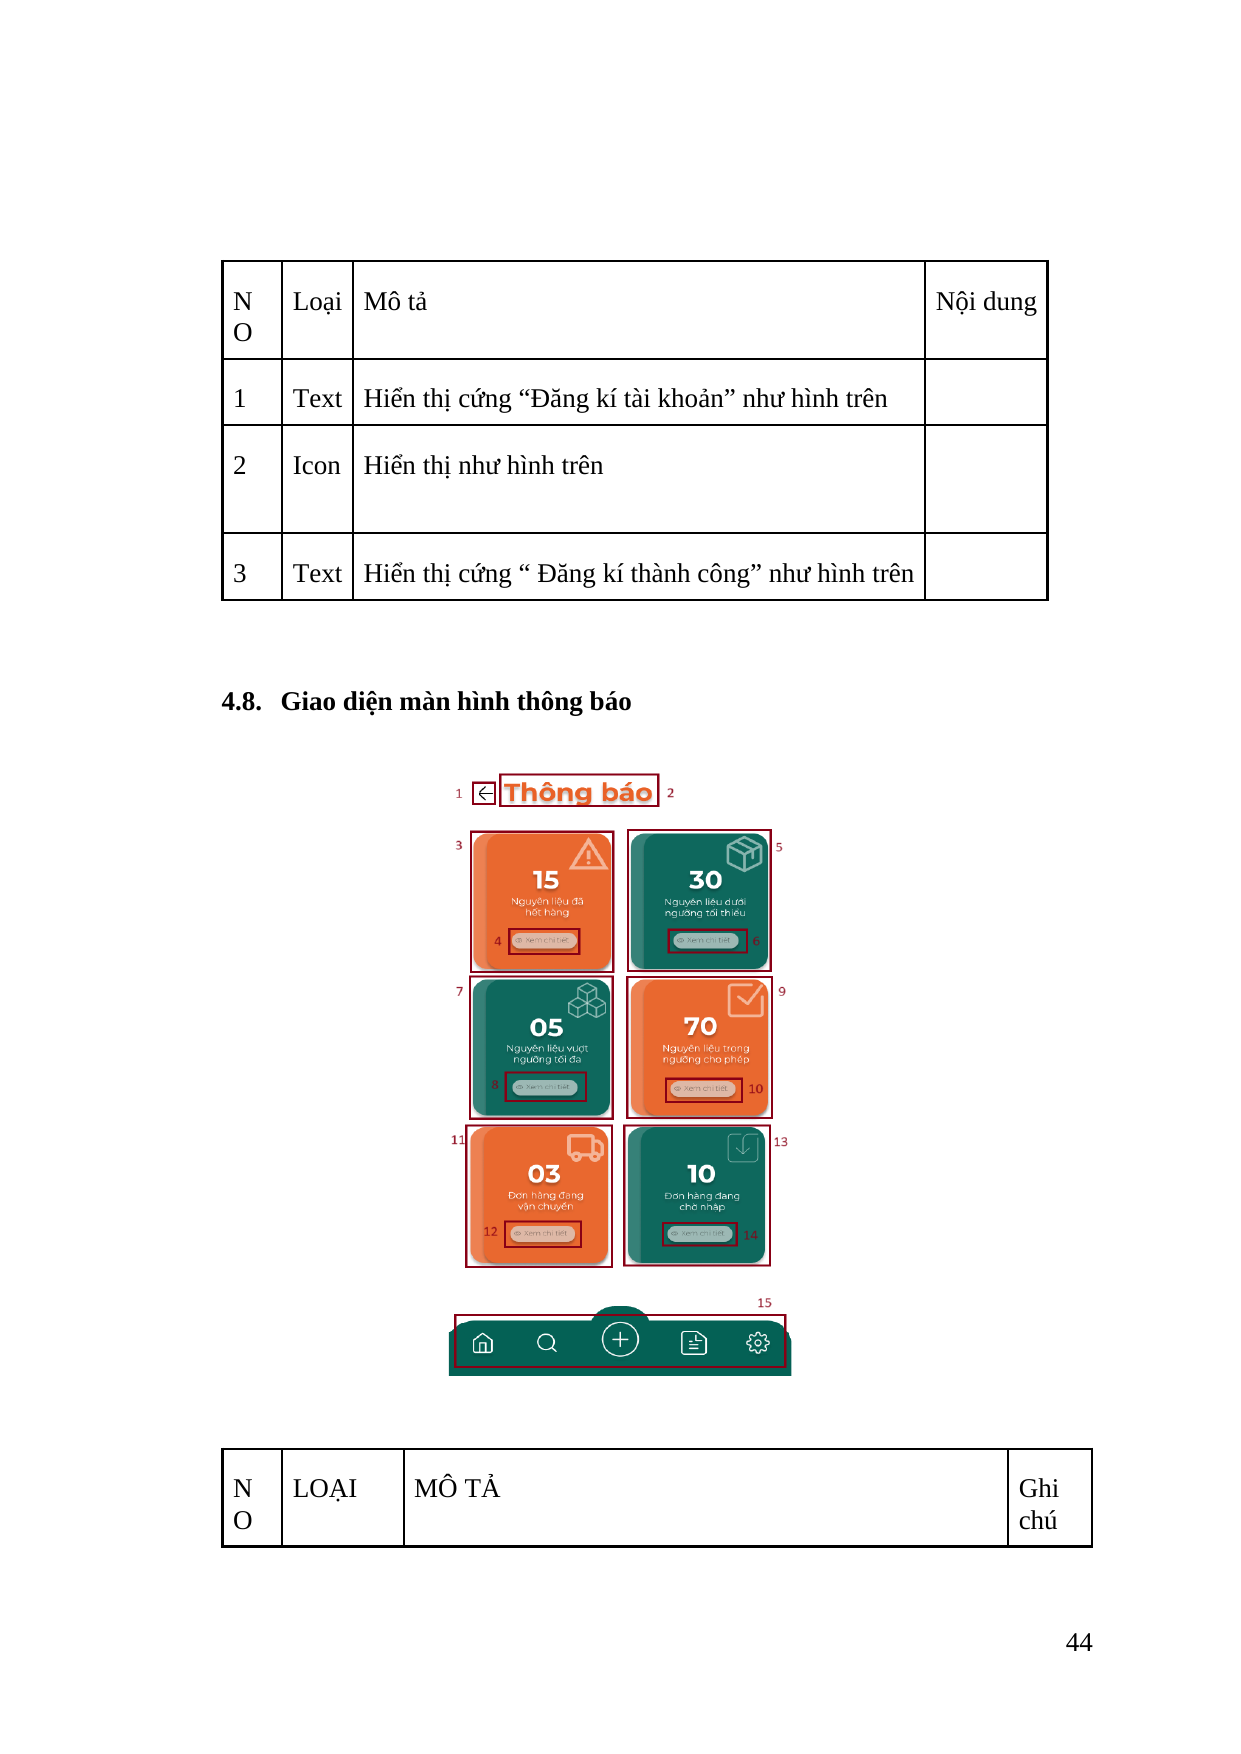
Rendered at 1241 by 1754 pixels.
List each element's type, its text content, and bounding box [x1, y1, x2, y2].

table_cell Hiển thị như hình trên [354, 426, 924, 532]
table_cell Hiển thị cứng “Đăng kí tài khoản” như hình trên [354, 360, 924, 424]
subtitle Giao diện màn hình thông báo [221, 685, 1092, 716]
table_cell 1 [224, 360, 281, 424]
table_header Loại [283, 262, 352, 357]
table_cell 2 [224, 426, 281, 532]
table_header NO [224, 1450, 281, 1545]
table_cell 3 [224, 534, 281, 598]
table_header Ghi chú [1009, 1450, 1091, 1545]
table_header NO [224, 262, 281, 357]
table_cell [926, 360, 1046, 424]
table_header Mô tả [354, 262, 924, 357]
table_cell [926, 534, 1046, 598]
table_header MÔ TẢ [405, 1450, 1007, 1545]
table_header Nội dung [926, 262, 1046, 357]
table_header LOẠI [283, 1450, 403, 1545]
table_cell Text [283, 534, 352, 598]
table_cell Hiển thị cứng “ Đăng kí thành công” như hình trên [354, 534, 924, 598]
table_cell [926, 426, 1046, 532]
table_cell Text [283, 360, 352, 424]
table_cell Icon [283, 426, 352, 532]
picture [448, 733, 792, 1376]
